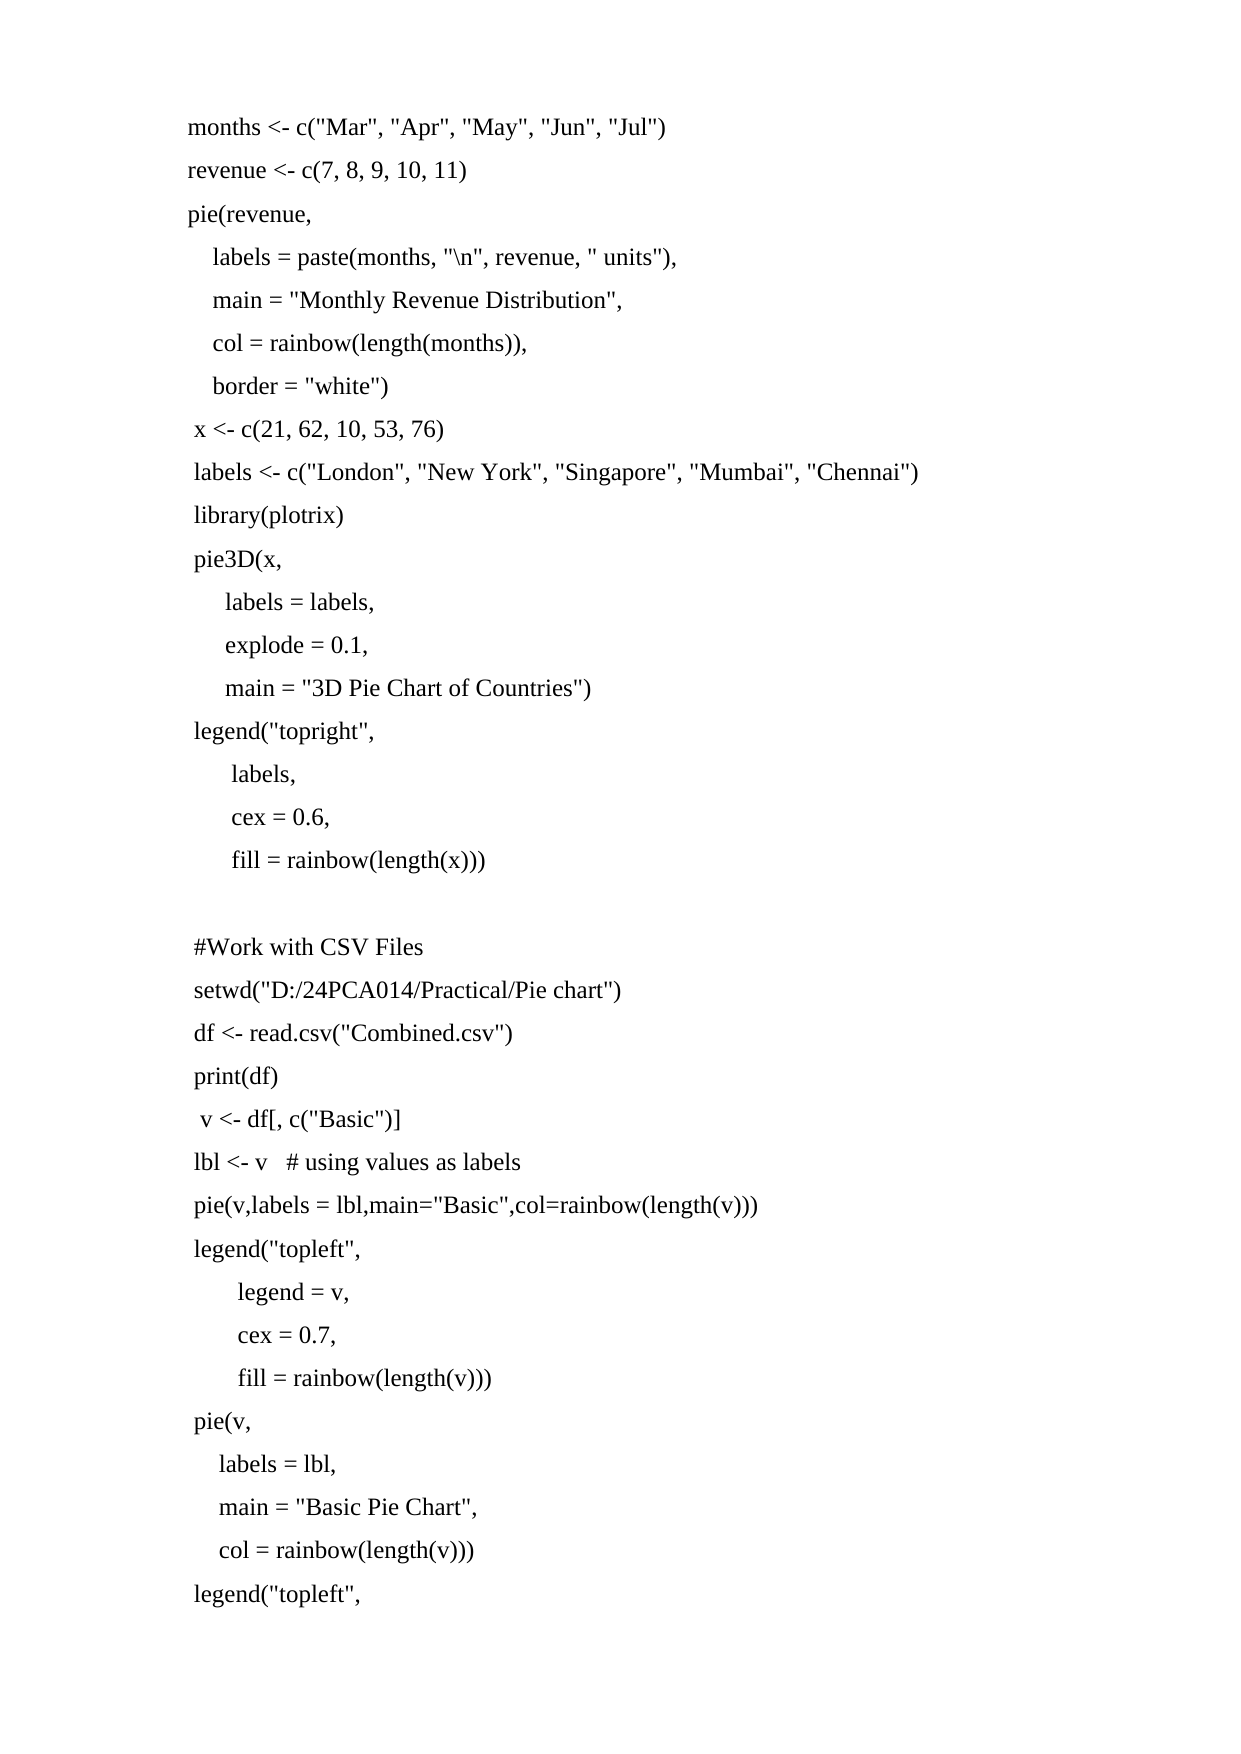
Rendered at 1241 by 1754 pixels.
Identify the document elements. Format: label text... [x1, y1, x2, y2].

text pie(revenue, [187, 199, 1128, 227]
text legend = v, [187, 1277, 1128, 1306]
text revenue <- c(7, 8, 9, 10, 11) [187, 156, 1128, 184]
text main = "Monthly Revenue Distribution", [187, 285, 1128, 314]
text main = "Basic Pie Chart", [187, 1492, 1128, 1521]
text pie(v, [187, 1406, 1128, 1435]
text border = "white") [187, 371, 1128, 400]
text pie(v,labels = lbl,main="Basic",col=rainbow(length(v))) [187, 1191, 1128, 1219]
text print(df) [187, 1061, 1128, 1090]
text pie3D(x, [187, 544, 1128, 572]
text df <- read.csv("Combined.csv") [187, 1018, 1128, 1047]
text cex = 0.6, [187, 802, 1128, 831]
text #Work with CSV Files [187, 932, 1128, 961]
text lbl <- v # using values as labels [187, 1147, 1128, 1176]
text labels = labels, [187, 587, 1128, 616]
text cex = 0.7, [187, 1320, 1128, 1349]
text fill = rainbow(length(x))) [187, 846, 1128, 874]
text legend("topleft", [187, 1234, 1128, 1262]
text legend("topright", [187, 716, 1128, 745]
text v <- df[, c("Basic")] [187, 1104, 1128, 1133]
text explode = 0.1, [187, 630, 1128, 659]
text col = rainbow(length(months)), [187, 328, 1128, 357]
text labels <- c("London", "New York", "Singapore", "Mumbai", "Chennai") [187, 457, 1128, 486]
text col = rainbow(length(v))) [187, 1536, 1128, 1564]
text main = "3D Pie Chart of Countries") [187, 673, 1128, 702]
text setwd("D:/24PCA014/Practical/Pie chart") [187, 975, 1128, 1004]
text labels, [187, 759, 1128, 788]
text fill = rainbow(length(v))) [187, 1363, 1128, 1392]
text months <- c("Mar", "Apr", "May", "Jun", "Jul") [187, 112, 1128, 141]
text library(plotrix) [187, 501, 1128, 529]
text x <- c(21, 62, 10, 53, 76) [187, 414, 1128, 443]
text labels = lbl, [187, 1449, 1128, 1478]
text legend("topleft", [187, 1579, 1128, 1607]
text labels = paste(months, "\n", revenue, " units"), [187, 242, 1128, 271]
